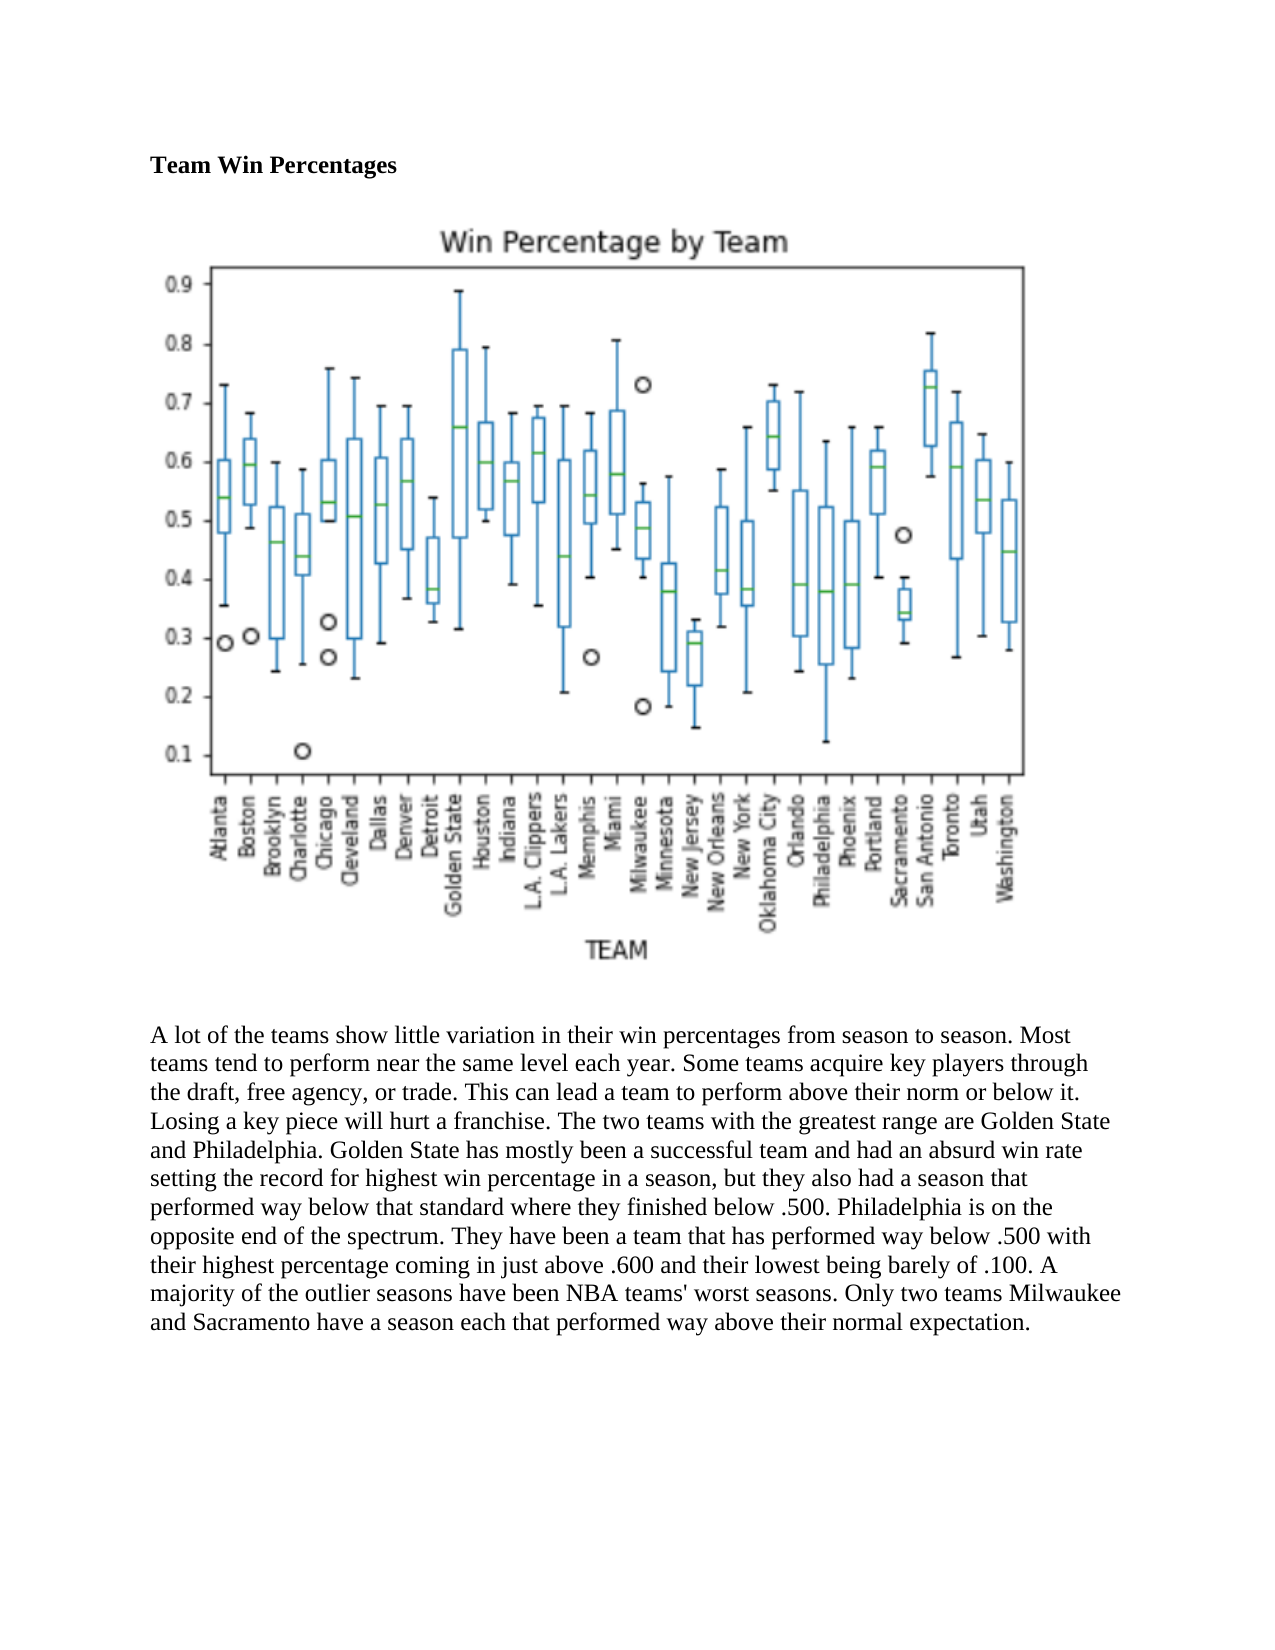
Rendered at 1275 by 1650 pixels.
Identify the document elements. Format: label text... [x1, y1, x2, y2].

text Team Win Percentages [150, 150, 1125, 179]
picture [150, 197, 1099, 993]
